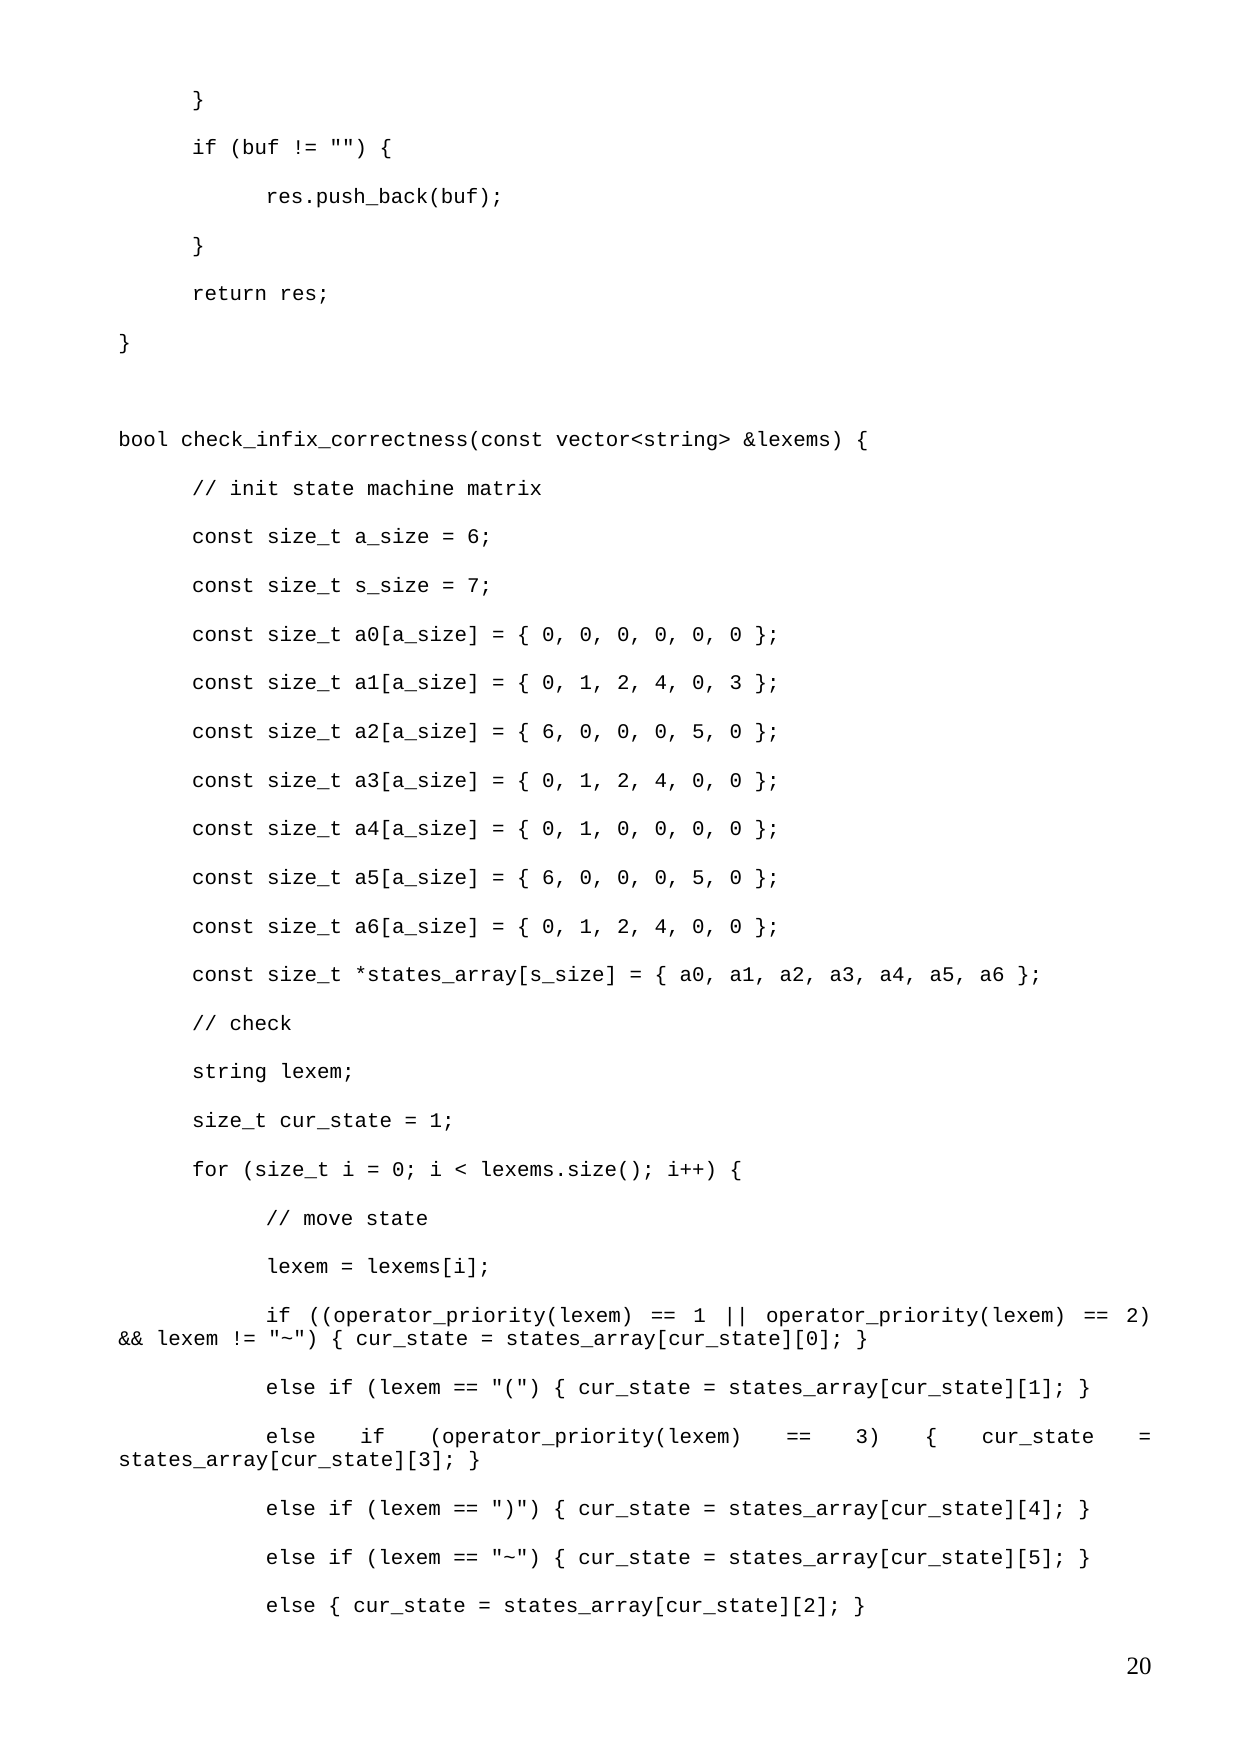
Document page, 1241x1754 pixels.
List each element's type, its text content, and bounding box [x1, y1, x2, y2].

text const size_t a6[a_size] = { 0, 1, 2, 4, 0, 0 }; [118, 916, 1152, 939]
text const size_t a1[a_size] = { 0, 1, 2, 4, 0, 3 }; [118, 672, 1152, 696]
text // move state [118, 1207, 1152, 1231]
text else if (lexem == "(") { cur_state = states_array[cur_state][1]; } [118, 1377, 1152, 1401]
text size_t cur_state = 1; [118, 1110, 1152, 1134]
text res.push_back(buf); [118, 186, 1152, 209]
text } [118, 332, 1152, 356]
text const size_t a_size = 6; [118, 526, 1152, 550]
text const size_t s_size = 7; [118, 575, 1152, 599]
text const size_t a2[a_size] = { 6, 0, 0, 0, 5, 0 }; [118, 721, 1152, 745]
text if ((operator_priority(lexem) == 1 || operator_priority(lexem) == 2) && lexem != "~") { cur_state = states_array[cur_state][0]; } [118, 1305, 1152, 1352]
text } [118, 89, 1152, 112]
text const size_t *states_array[s_size] = { a0, a1, a2, a3, a4, a5, a6 }; [118, 964, 1152, 988]
text // check [118, 1013, 1152, 1037]
text else if (operator_priority(lexem) == 3) { cur_state = states_array[cur_state][3]; } [118, 1426, 1152, 1473]
text for (size_t i = 0; i < lexems.size(); i++) { [118, 1159, 1152, 1182]
text else { cur_state = states_array[cur_state][2]; } [118, 1595, 1152, 1619]
text if (buf != "") { [118, 137, 1152, 161]
text bool check_infix_correctness(const vector<string> &lexems) { [118, 429, 1152, 453]
text return res; [118, 283, 1152, 307]
text string lexem; [118, 1062, 1152, 1085]
text // init state machine matrix [118, 478, 1152, 501]
text const size_t a3[a_size] = { 0, 1, 2, 4, 0, 0 }; [118, 770, 1152, 793]
text else if (lexem == ")") { cur_state = states_array[cur_state][4]; } [118, 1498, 1152, 1522]
text const size_t a0[a_size] = { 0, 0, 0, 0, 0, 0 }; [118, 624, 1152, 647]
text const size_t a4[a_size] = { 0, 1, 0, 0, 0, 0 }; [118, 818, 1152, 842]
text } [118, 234, 1152, 258]
text else if (lexem == "~") { cur_state = states_array[cur_state][5]; } [118, 1547, 1152, 1570]
text lexem = lexems[i]; [118, 1256, 1152, 1280]
text const size_t a5[a_size] = { 6, 0, 0, 0, 5, 0 }; [118, 867, 1152, 891]
